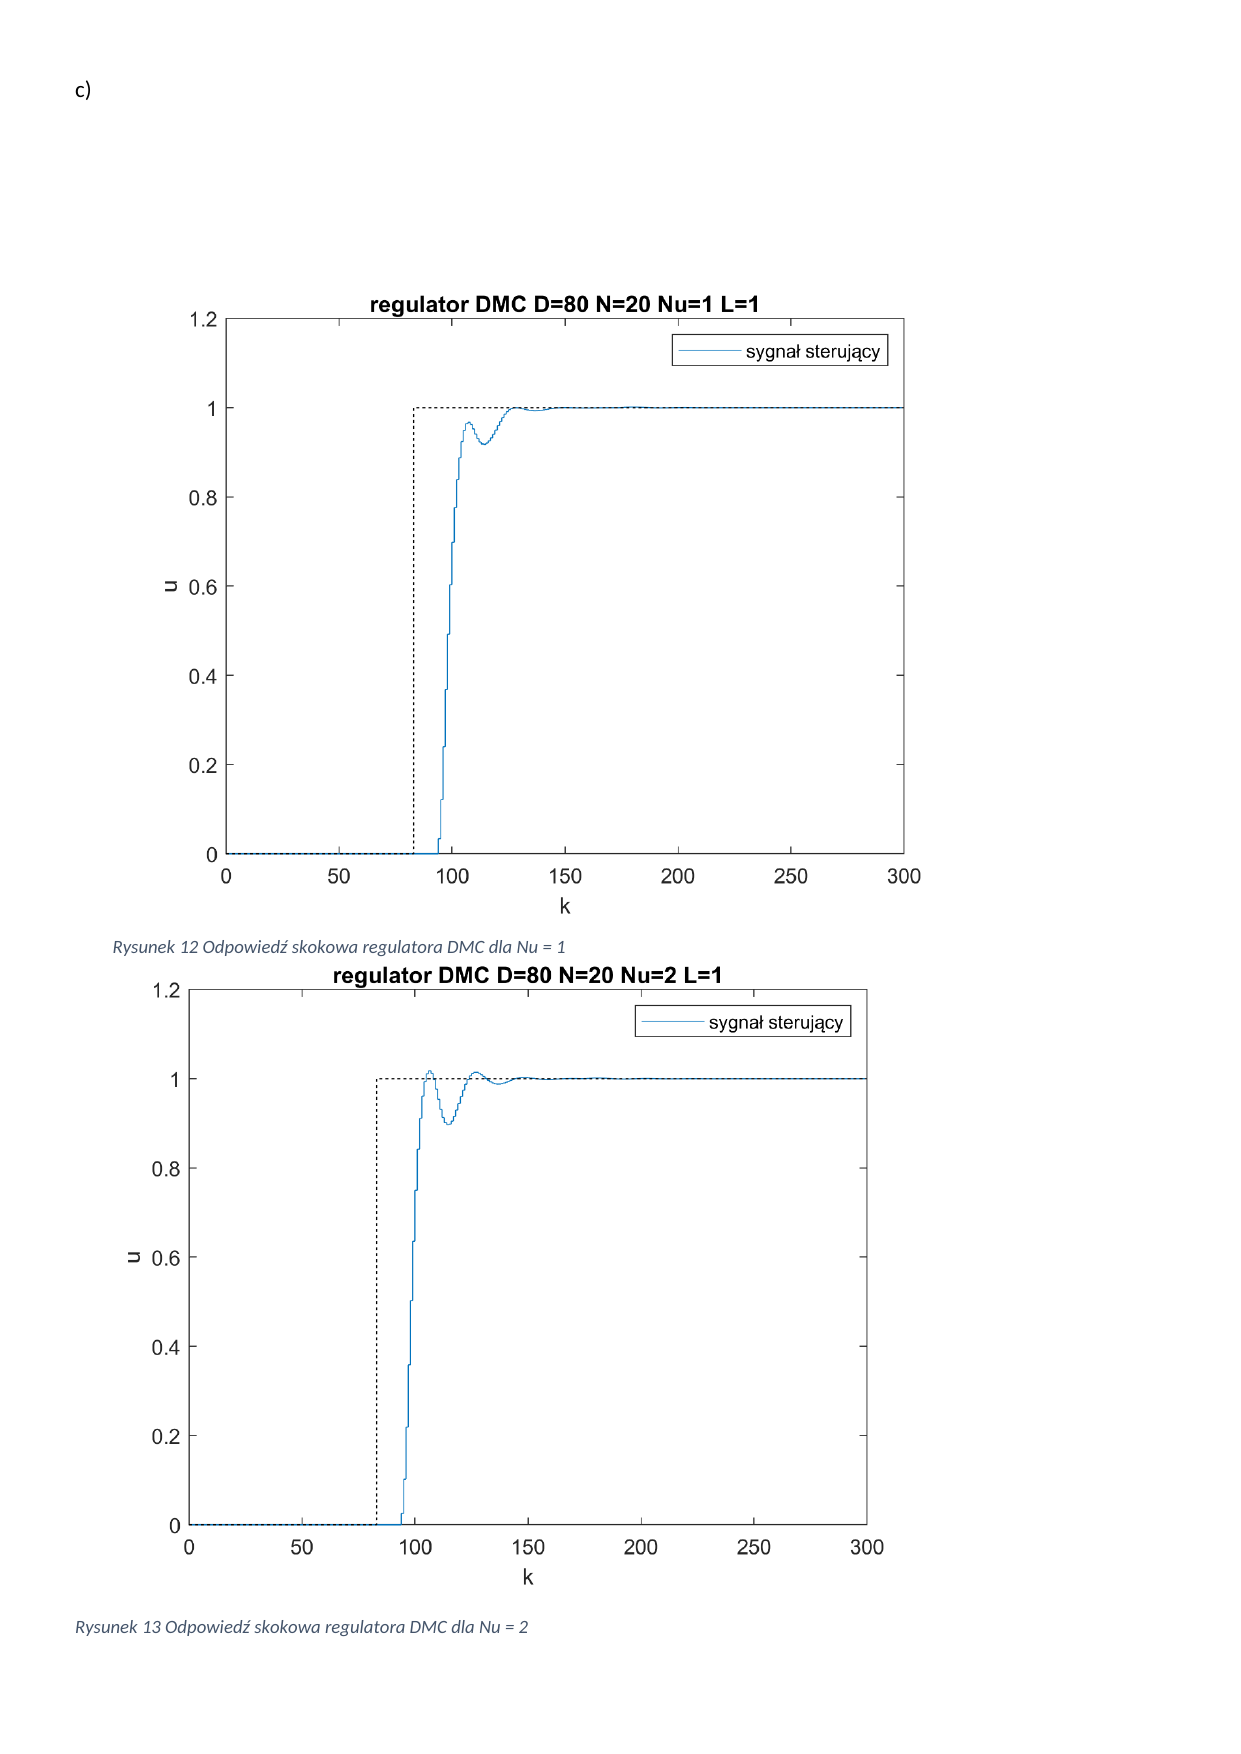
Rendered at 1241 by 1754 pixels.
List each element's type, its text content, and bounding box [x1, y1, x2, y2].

picture [75, 940, 950, 1597]
picture [112, 269, 987, 926]
text c) [75, 75, 1165, 103]
